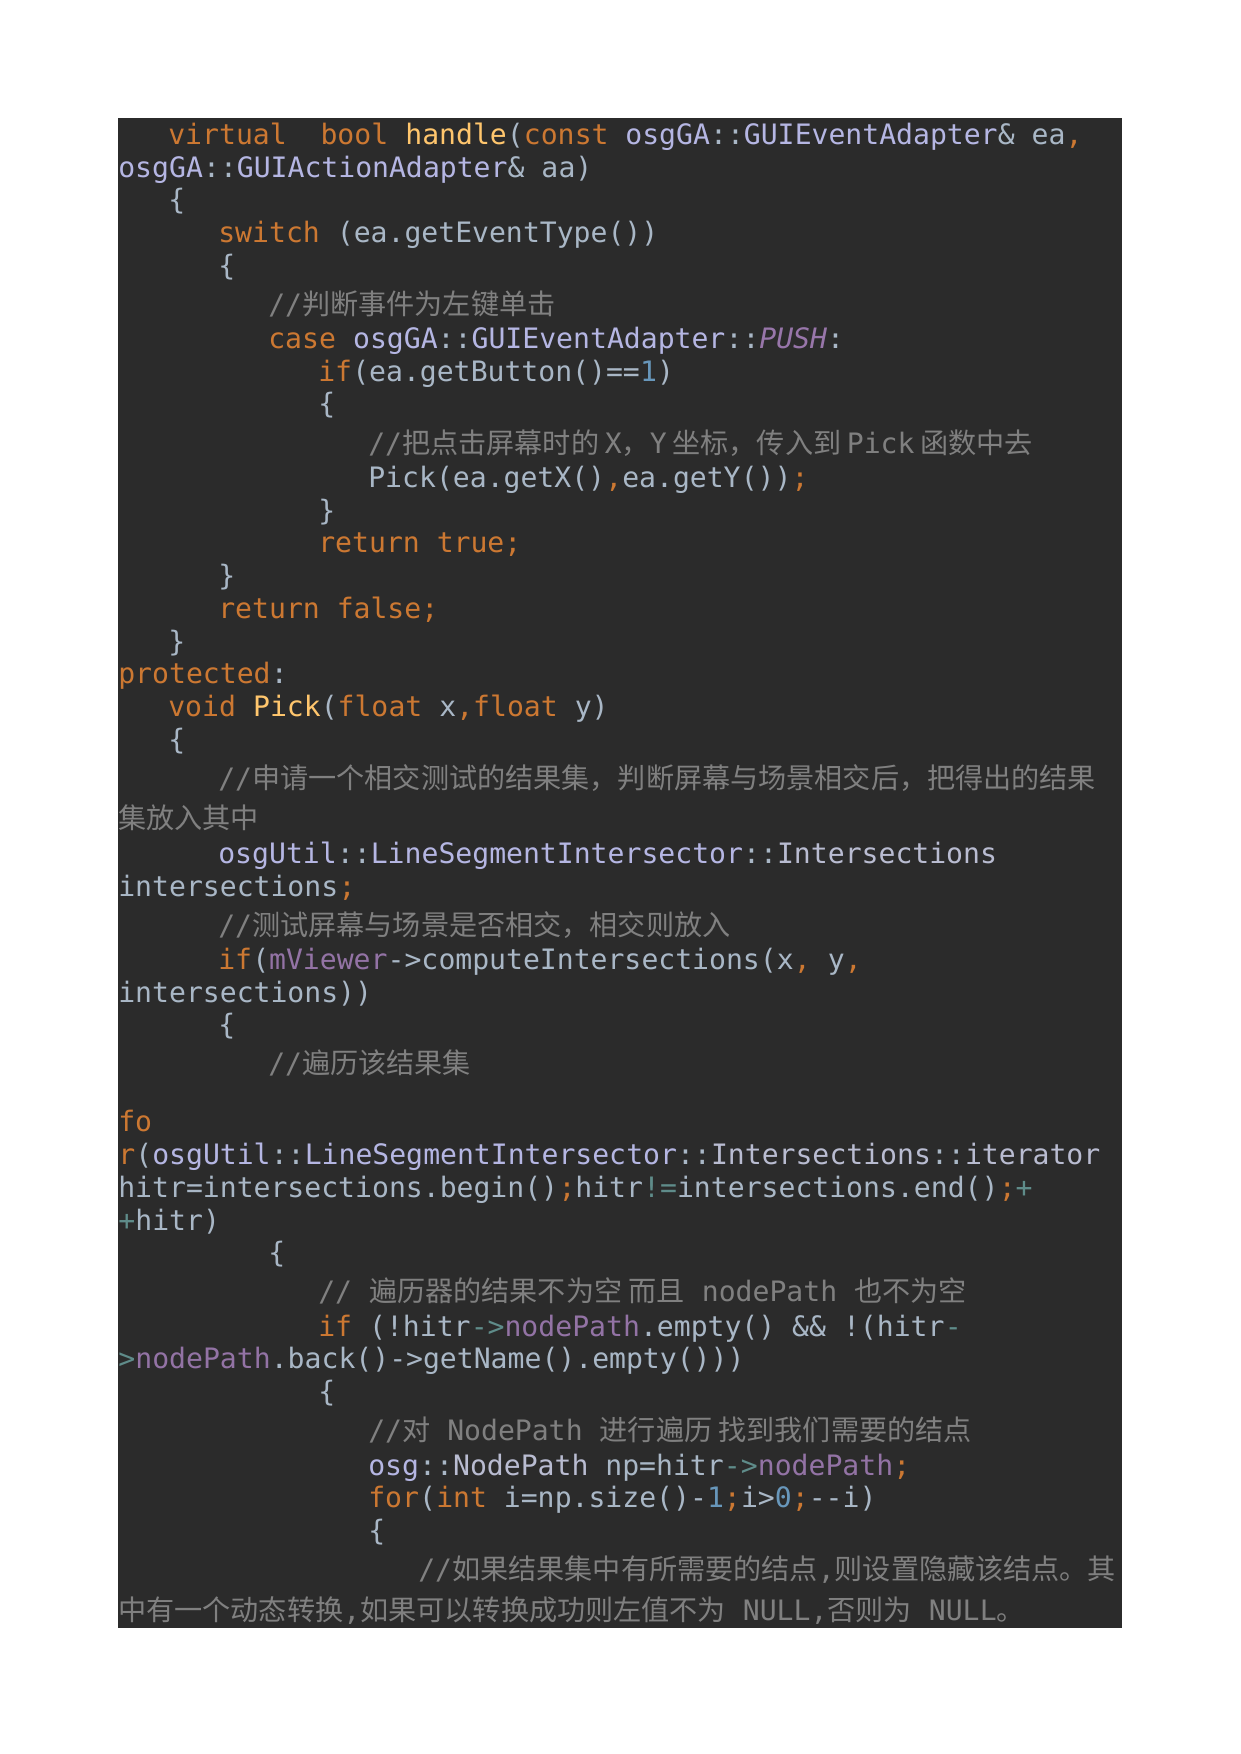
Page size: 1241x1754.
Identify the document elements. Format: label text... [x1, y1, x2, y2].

text switch (ea.getEventType()) [118, 216, 1122, 249]
text { [118, 388, 1122, 421]
text osgUtil::LineSegmentIntersector::Intersections intersections; [118, 837, 1122, 902]
text // 遍历器的结果不为空 而且 nodePath 也不为空 [118, 1269, 1122, 1310]
text { [118, 249, 1122, 282]
text virtual bool handle(const osgGA::GUIEventAdapter& ea, osgGA::GUIActionAdapter& aa) [118, 118, 1122, 183]
text } [118, 559, 1122, 592]
text return true; [118, 527, 1122, 559]
text //如果结果集中有所需要的结点,则设置隐藏该结点。其中有一个动态转换,如果可以转换成功则左值不为 NULL,否则为 NULL。 [118, 1547, 1122, 1628]
text if (!hitr->nodePath.empty() && !(hitr->nodePath.back()->getName().empty())) [118, 1310, 1122, 1375]
text //遍历该结果集 [118, 1041, 1122, 1082]
text for(int i=np.size()-1;i>0;--i) [118, 1482, 1122, 1514]
text { [118, 1375, 1122, 1408]
text } [118, 625, 1122, 657]
text { [118, 183, 1122, 216]
text //测试屏幕与场景是否相交，相交则放入 [118, 902, 1122, 943]
text osg::NodePath np=hitr->nodePath; [118, 1449, 1122, 1482]
text return false; [118, 592, 1122, 625]
text if(mViewer->computeIntersections(x, y, intersections)) [118, 943, 1122, 1009]
text void Pick(float x,float y) [118, 690, 1122, 723]
text //把点击屏幕时的X，Y坐标，传入到Pick函数中去 [118, 421, 1122, 461]
text } [118, 494, 1122, 527]
text //判断事件为左键单击 [118, 282, 1122, 322]
text { [118, 723, 1122, 756]
text { [118, 1237, 1122, 1269]
text if(ea.getButton()==1) [118, 355, 1122, 388]
text { [118, 1514, 1122, 1547]
text Pick(ea.getX(),ea.getY()); [118, 461, 1122, 494]
text case osgGA::GUIEventAdapter::PUSH: [118, 322, 1122, 355]
text //对 NodePath 进行遍历 找到我们需要的结点 [118, 1408, 1122, 1449]
text //申请一个相交测试的结果集，判断屏幕与场景相交后，把得出的结果集放入其中 [118, 756, 1122, 837]
text for(osgUtil::LineSegmentIntersector::Intersections::iterator hitr=intersections.begin();hitr!=intersections.end();++hitr) [118, 1082, 1122, 1237]
text protected: [118, 657, 1122, 690]
text { [118, 1009, 1122, 1041]
